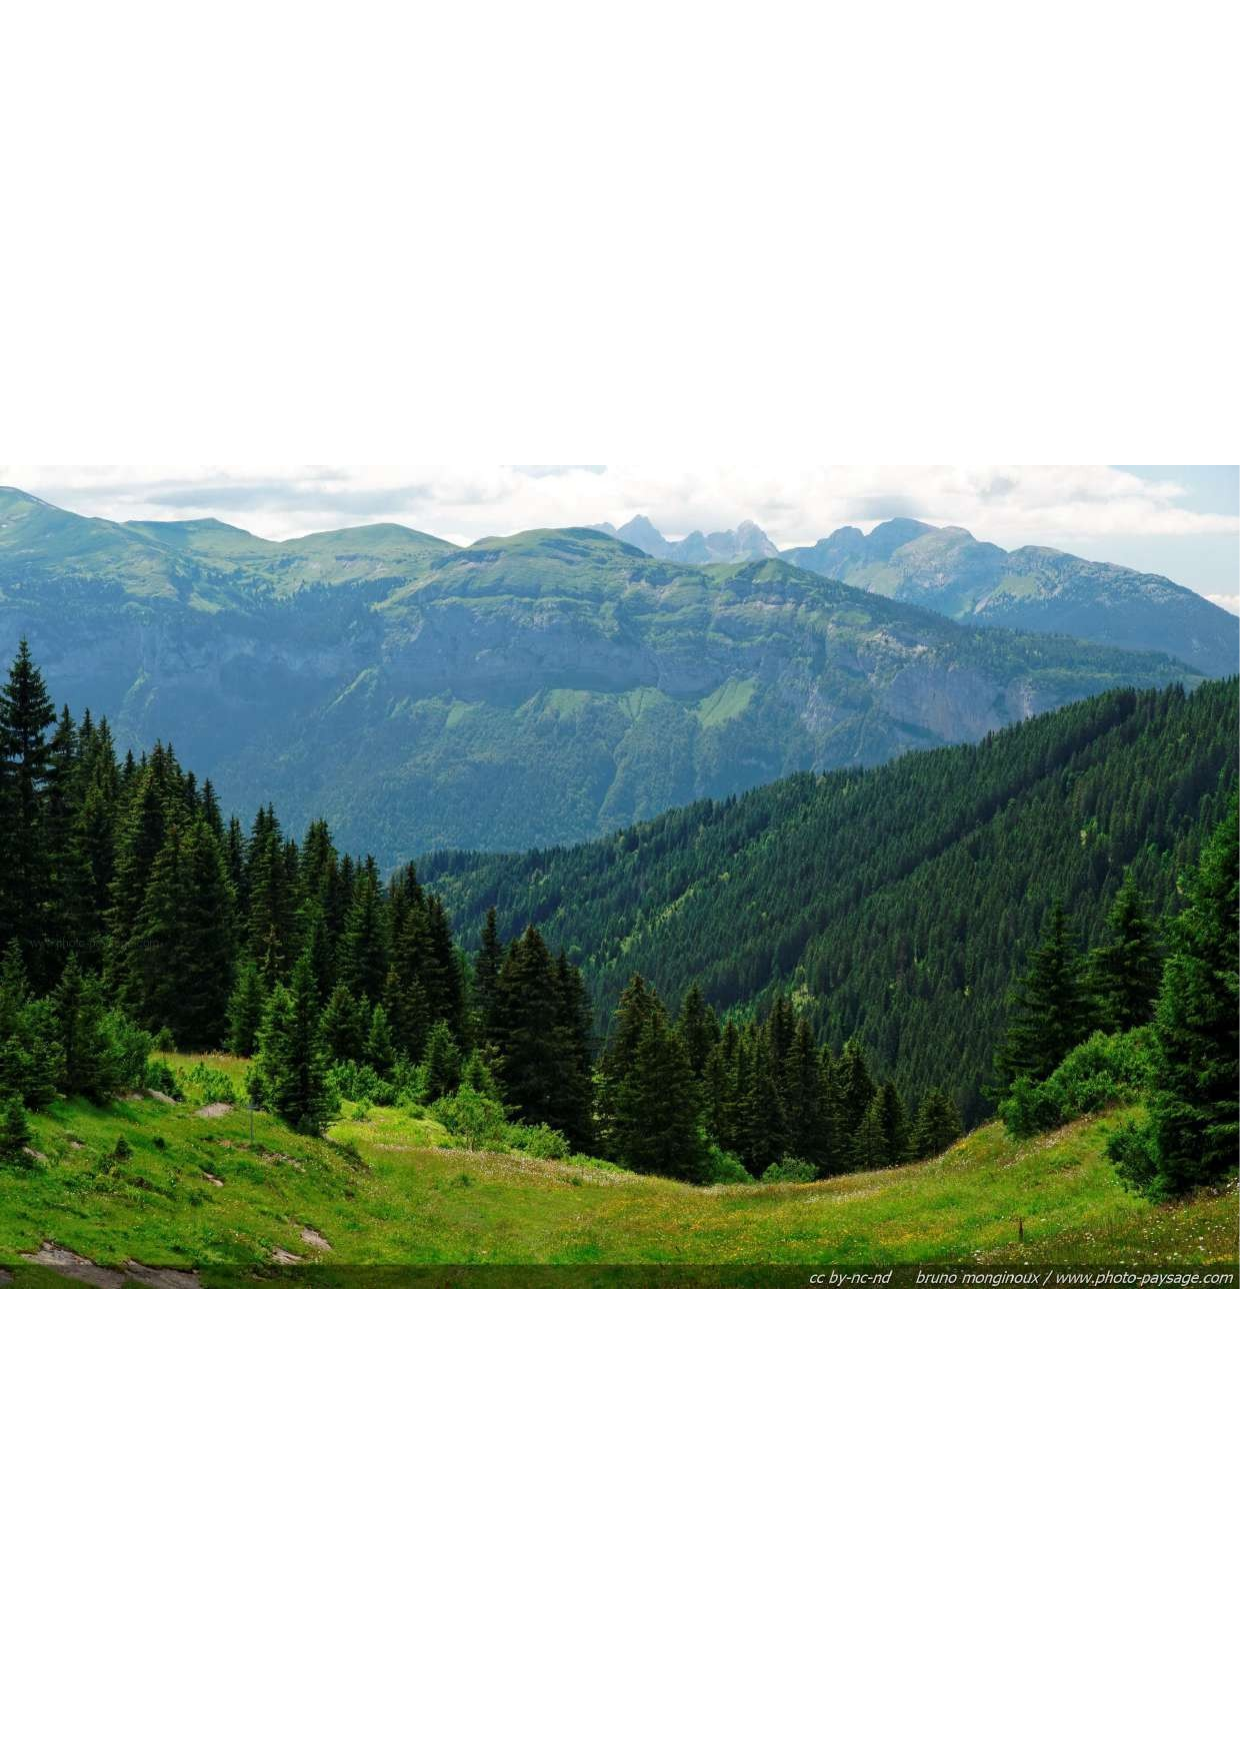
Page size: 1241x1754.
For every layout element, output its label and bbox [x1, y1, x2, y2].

picture [0, 465, 1240, 1289]
